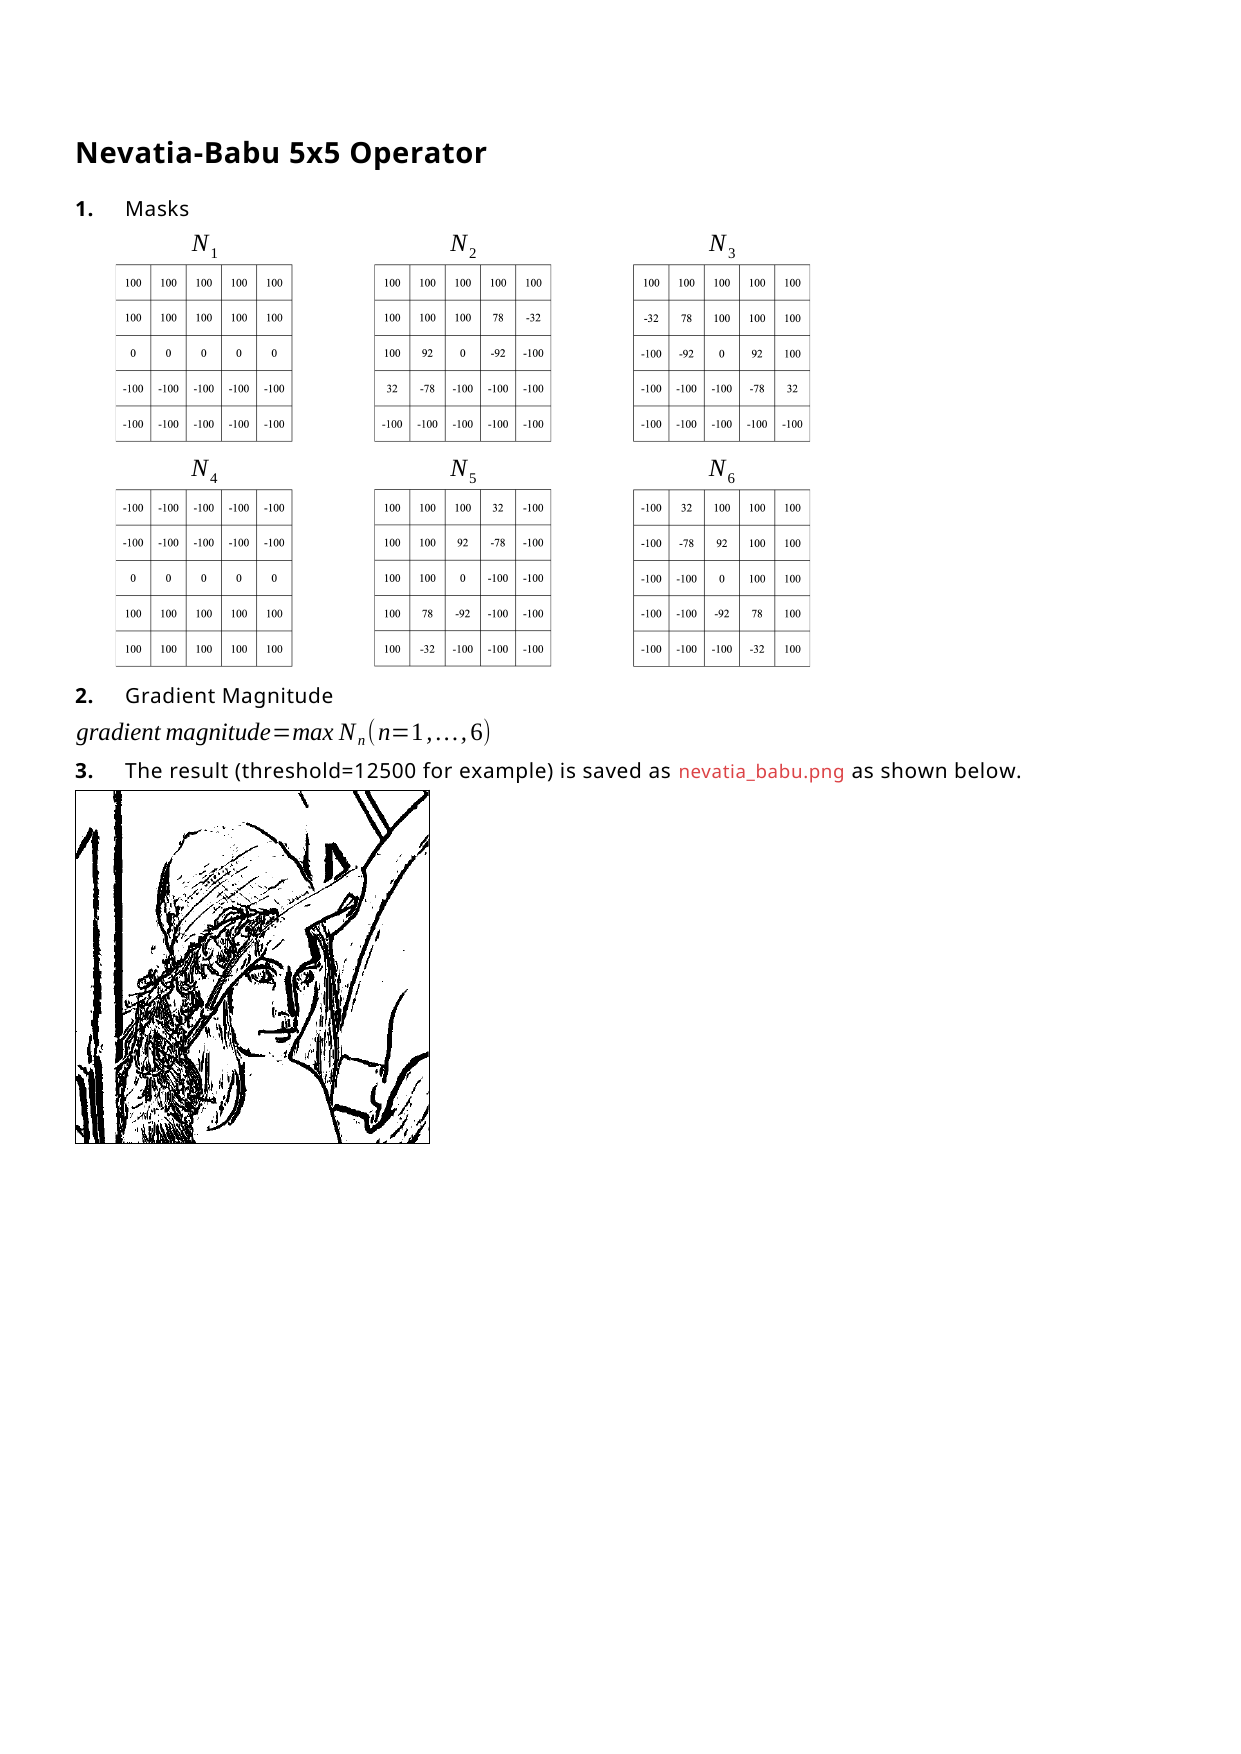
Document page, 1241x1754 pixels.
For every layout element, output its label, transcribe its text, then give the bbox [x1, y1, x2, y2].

picture [115, 264, 293, 442]
table_cell [334, 265, 592, 452]
table_cell [75, 490, 334, 677]
table_cell [75, 452, 334, 489]
picture [633, 489, 811, 667]
table_cell [592, 452, 851, 489]
picture [76, 791, 429, 1143]
table_header [334, 227, 592, 264]
picture [374, 489, 552, 667]
text 3. The result (threshold=12500 for example) is saved as nevatia_babu.png as shown below. [75, 752, 1165, 789]
picture [633, 264, 811, 442]
table_cell [75, 265, 334, 452]
table_cell [334, 490, 592, 677]
table_cell [592, 265, 851, 452]
table_header [592, 227, 851, 264]
list Masks [75, 189, 1165, 227]
text 2. Gradient Magnitude [75, 677, 1165, 714]
table_cell [334, 452, 592, 489]
table_cell [592, 490, 851, 677]
picture [374, 264, 552, 442]
picture [115, 489, 293, 667]
text Nevatia-Babu 5x5 Operator [75, 114, 1165, 189]
table_header [75, 227, 334, 264]
